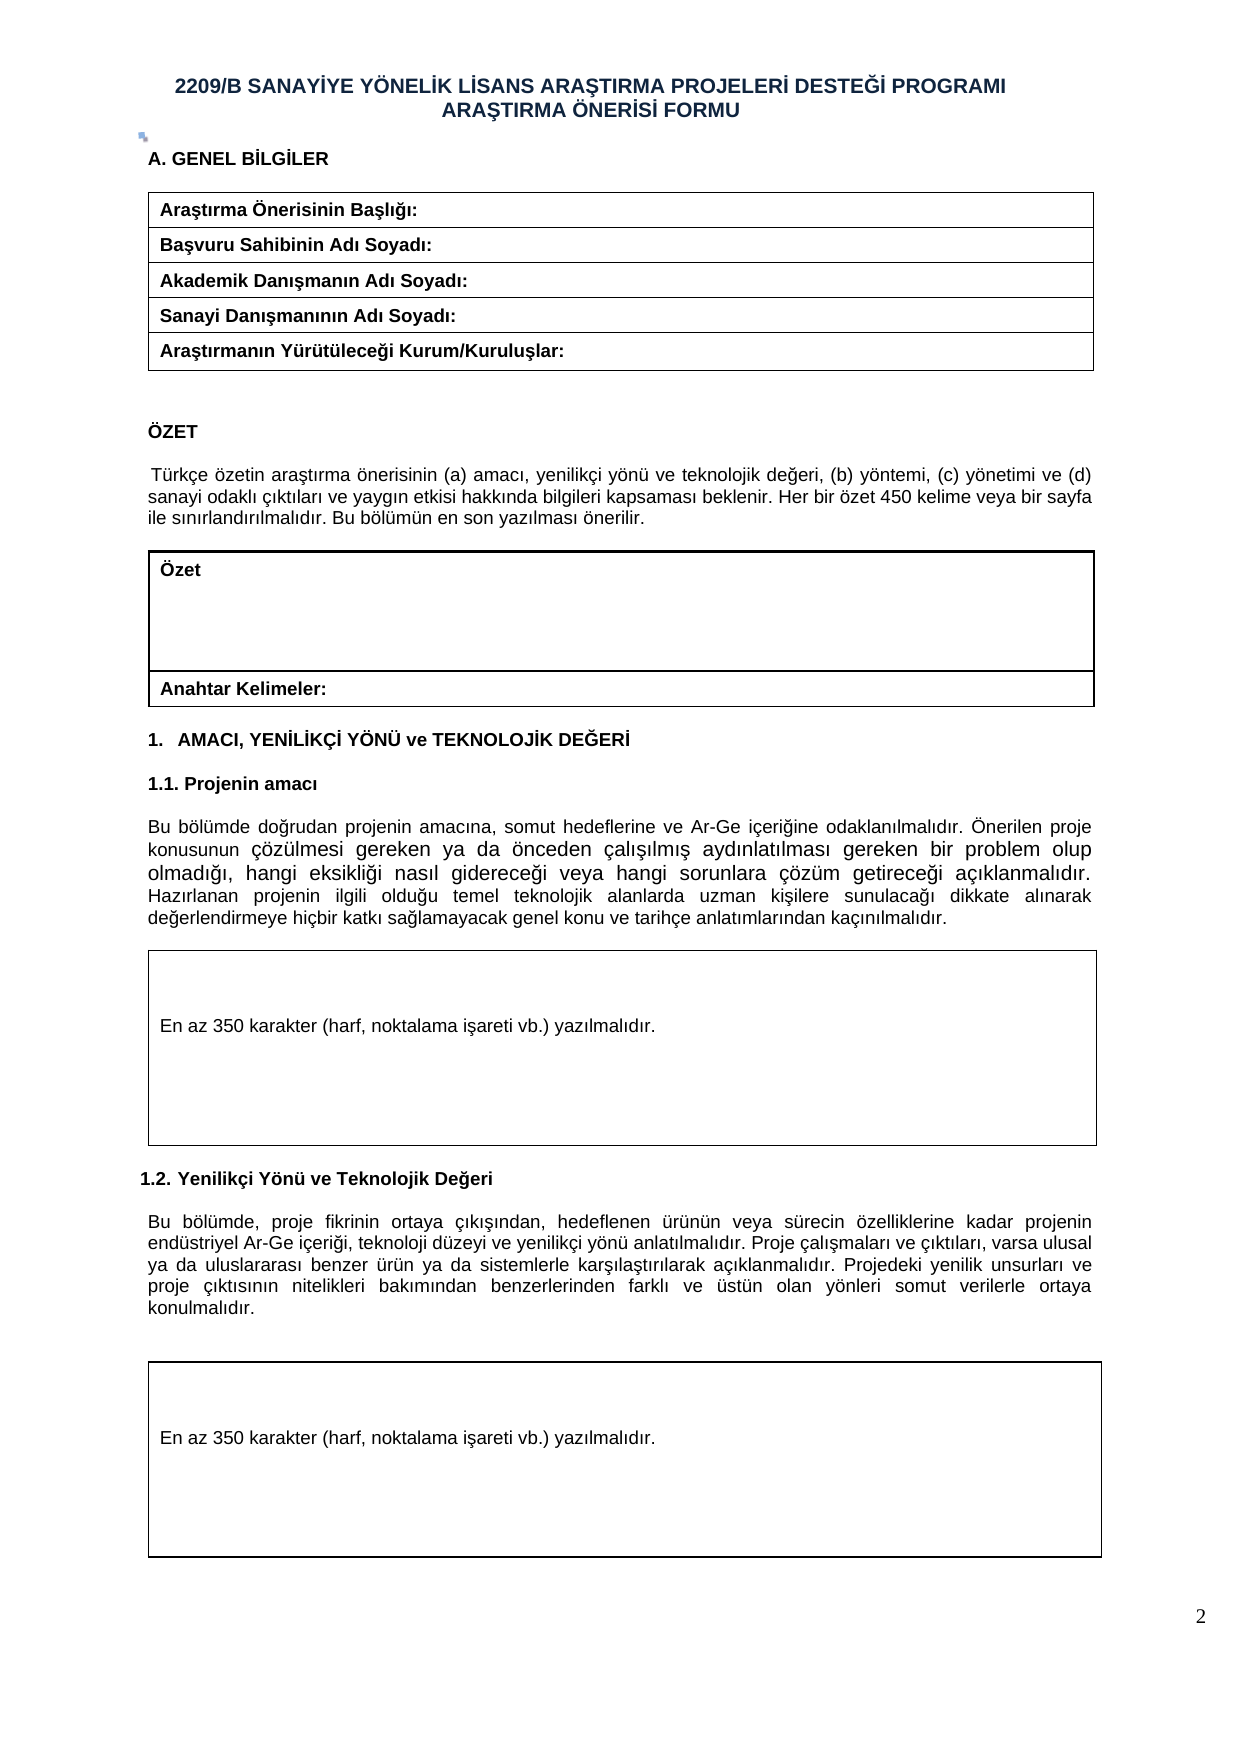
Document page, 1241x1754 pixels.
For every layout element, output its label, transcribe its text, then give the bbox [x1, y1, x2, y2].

table_cell Anahtar Kelimeler: [150, 672, 1093, 706]
table_header En az 350 karakter (harf, noktalama işareti vb.) yazılmalıdır. [149, 951, 1096, 1145]
table_header Özet [150, 553, 1093, 670]
table_cell Sanayi Danışmanının Adı Soyadı: [149, 298, 1093, 332]
table_cell Başvuru Sahibinin Adı Soyadı: [149, 228, 1093, 262]
list AMACI, YENİLİKÇİ YÖNÜ ve TEKNOLOJİK DEĞERİ [148, 729, 1092, 751]
text Bu bölümde, proje fikrinin ortaya çıkışından, hedeflenen ürünün veya sürecin özelliklerine kadar projenin endüstriyel Ar-Ge içeriği, teknoloji düzeyi ve yenilikçi yönü anlatılmalıdır. Proje çalışmaları ve çıktıları, varsa ulusal ya da uluslararası benzer ürün ya da sistemlerle karşılaştırılarak açıklanmalıdır. Projedeki yenilik unsurları ve proje çıktısının nitelikleri bakımından benzerlerinden farklı ve üstün olan yönleri somut verilerle ortaya konulmalıdır. [148, 1210, 1092, 1318]
table_header En az 350 karakter (harf, noktalama işareti vb.) yazılmalıdır. [149, 1363, 1101, 1556]
table_header Araştırma Önerisinin Başlığı: [149, 193, 1093, 227]
text ÖZET [148, 420, 1107, 442]
text A. GENEL BİLGİLER [148, 148, 1092, 170]
table_cell Akademik Danışmanın Adı Soyadı: [149, 263, 1093, 297]
table_cell Araştırmanın Yürütüleceği Kurum/Kuruluşlar: [149, 333, 1093, 370]
text 1.1. Projenin amacı [148, 772, 1092, 794]
text Bu bölümde doğrudan projenin amacına, somut hedeflerine ve Ar-Ge içeriğine odaklanılmalıdır. Önerilen proje konusunun çözülmesi gereken ya da önceden çalışılmış aydınlatılması gereken bir problem olup olmadığı, hangi eksikliği nasıl gidereceği veya hangi sorunlara çözüm getireceği açıklanmalıdır. Hazırlanan projenin ilgili olduğu temel teknolojik alanlarda uzman kişilere sunulacağı dikkate alınarak değerlendirmeye hiçbir katkı sağlamayacak genel konu ve tarihçe anlatımlarından kaçınılmalıdır. [148, 815, 1092, 928]
text Türkçe özetin araştırma önerisinin (a) amacı, yenilikçi yönü ve teknolojik değeri, (b) yöntemi, (c) yönetimi ve (d) sanayi odaklı çıktıları ve yaygın etkisi hakkında bilgileri kapsaması beklenir. Her bir özet 450 kelime veya bir sayfa ile sınırlandırılmalıdır. Bu bölümün en son yazılması önerilir. [118, 464, 1092, 529]
list Yenilikçi Yönü ve Teknolojik Değeri [140, 1167, 1092, 1189]
